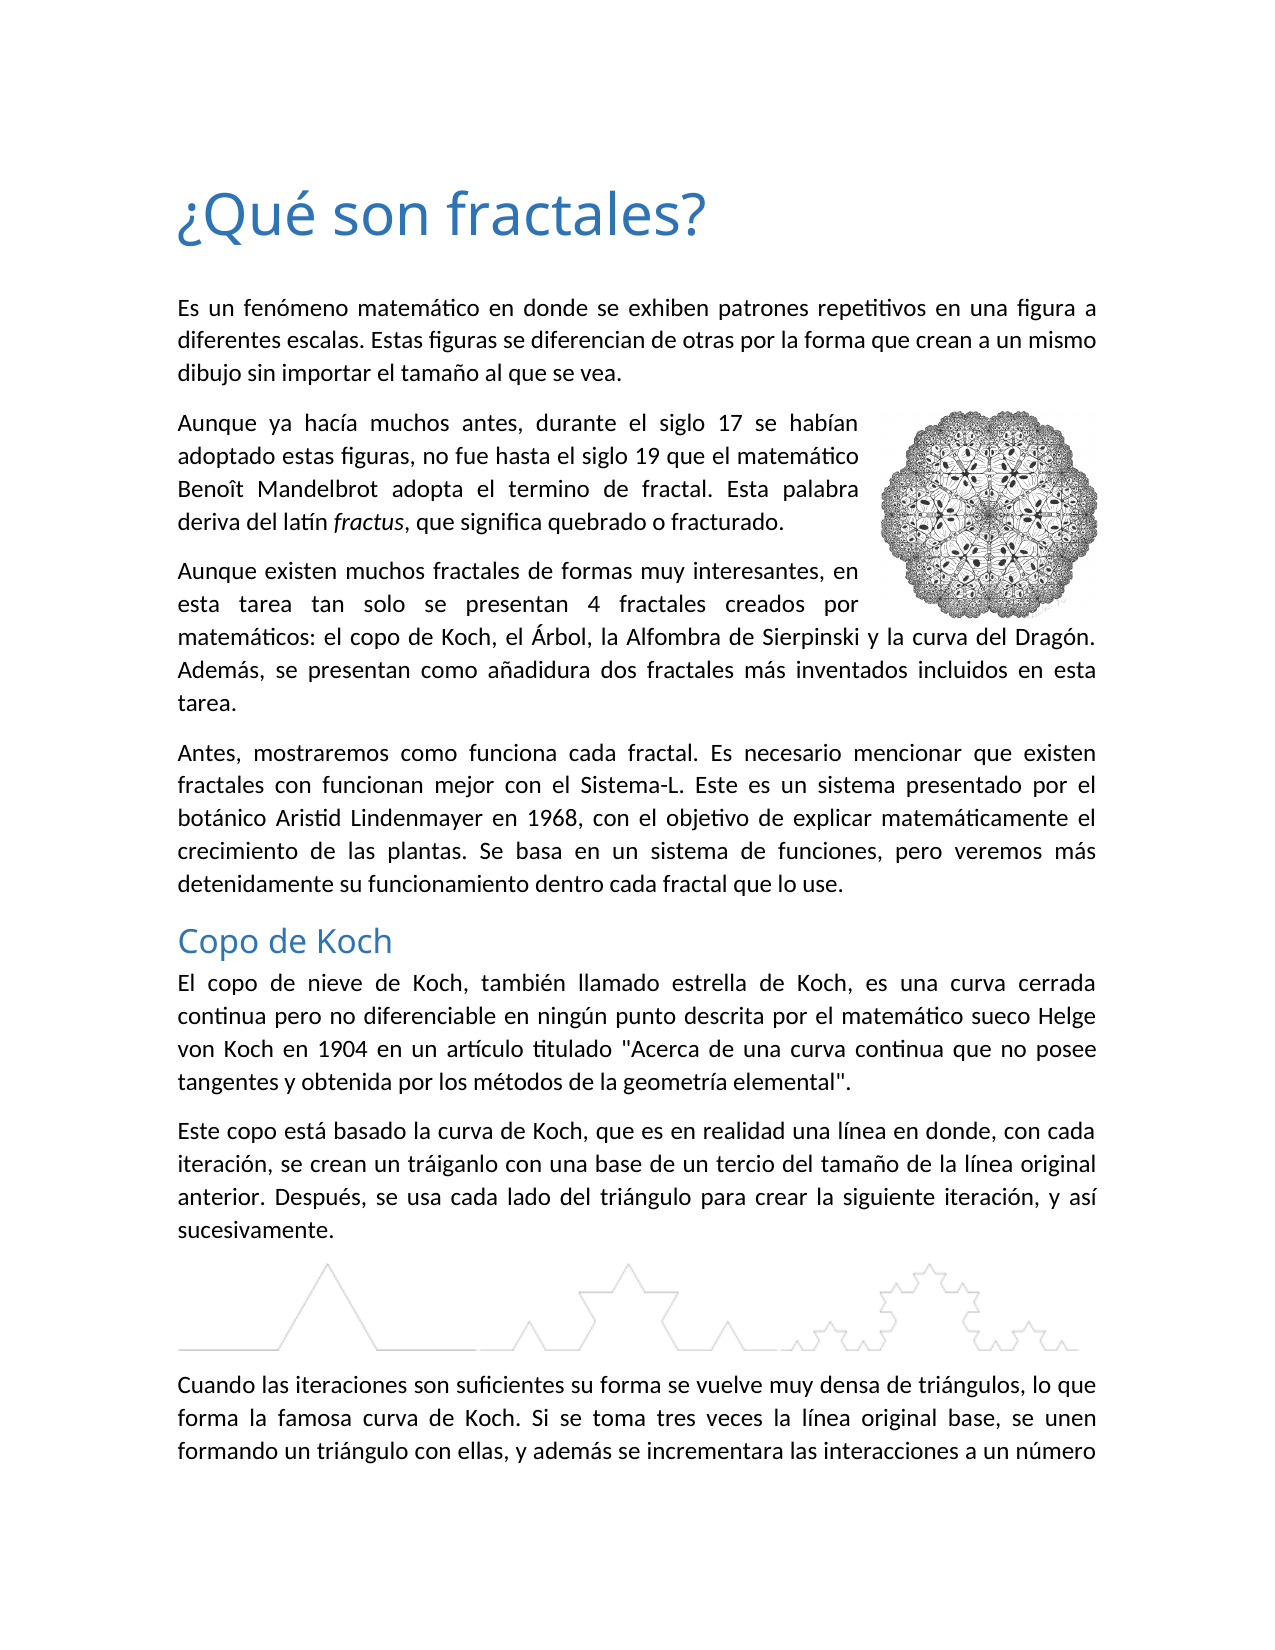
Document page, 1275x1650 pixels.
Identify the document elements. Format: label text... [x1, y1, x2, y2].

text El copo de nieve de Koch, también llamado estrella de Koch, es una curva cerrada continua pero no diferenciable en ningún punto descrita por el matemático sueco Helge von Koch en 1904 en un artículo titulado "Acerca de una curva continua que no posee tangentes y obtenida por los métodos de la geometría elemental". [177, 967, 1098, 1096]
text Antes, mostraremos como funciona cada fractal. Es necesario mencionar que existen fractales con funcionan mejor con el Sistema-L. Este es un sistema presentado por el botánico Aristid Lindenmayer en 1968, con el objetivo de explicar matemáticamente el crecimiento de las plantas. Se basa en un sistema de funciones, pero veremos más detenidamente su funcionamiento dentro cada fractal que lo use. [177, 737, 1098, 899]
subtitle Copo de Koch [177, 918, 1098, 963]
subtitle ¿Qué son fractales? [177, 173, 1098, 252]
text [177, 1369, 1098, 1466]
text Aunque existen muchos fractales de formas muy interesantes, en esta tarea tan solo se presentan 4 fractales creados por matemáticos: el copo de Koch, el Árbol, la Alfombra de Sierpinski y la curva del Dragón. Además, se presentan como añadidura dos fractales más inventados incluidos en esta tarea. [177, 556, 1098, 718]
text Aunque ya hacía muchos antes, durante el siglo 17 se habían adoptado estas figuras, no fue hasta el siglo 19 que el matemático Benoît Mandelbrot adopta el termino de fractal. Esta palabra deriva del latín fractus, que significa quebrado o fracturado. [177, 407, 1098, 536]
picture [878, 409, 1098, 619]
picture [177, 1263, 1081, 1351]
text Este copo está basado la curva de Koch, que es en realidad una línea en donde, con cada iteración, se crean un tráiganlo con una base de un tercio del tamaño de la línea original anterior. Después, se usa cada lado del triángulo para crear la siguiente iteración, y así sucesivamente. [177, 1115, 1098, 1244]
text Es un fenómeno matemático en donde se exhiben patrones repetitivos en una figura a diferentes escalas. Estas figuras se diferencian de otras por la forma que crean a un mismo dibujo sin importar el tamaño al que se vea. [177, 292, 1098, 388]
